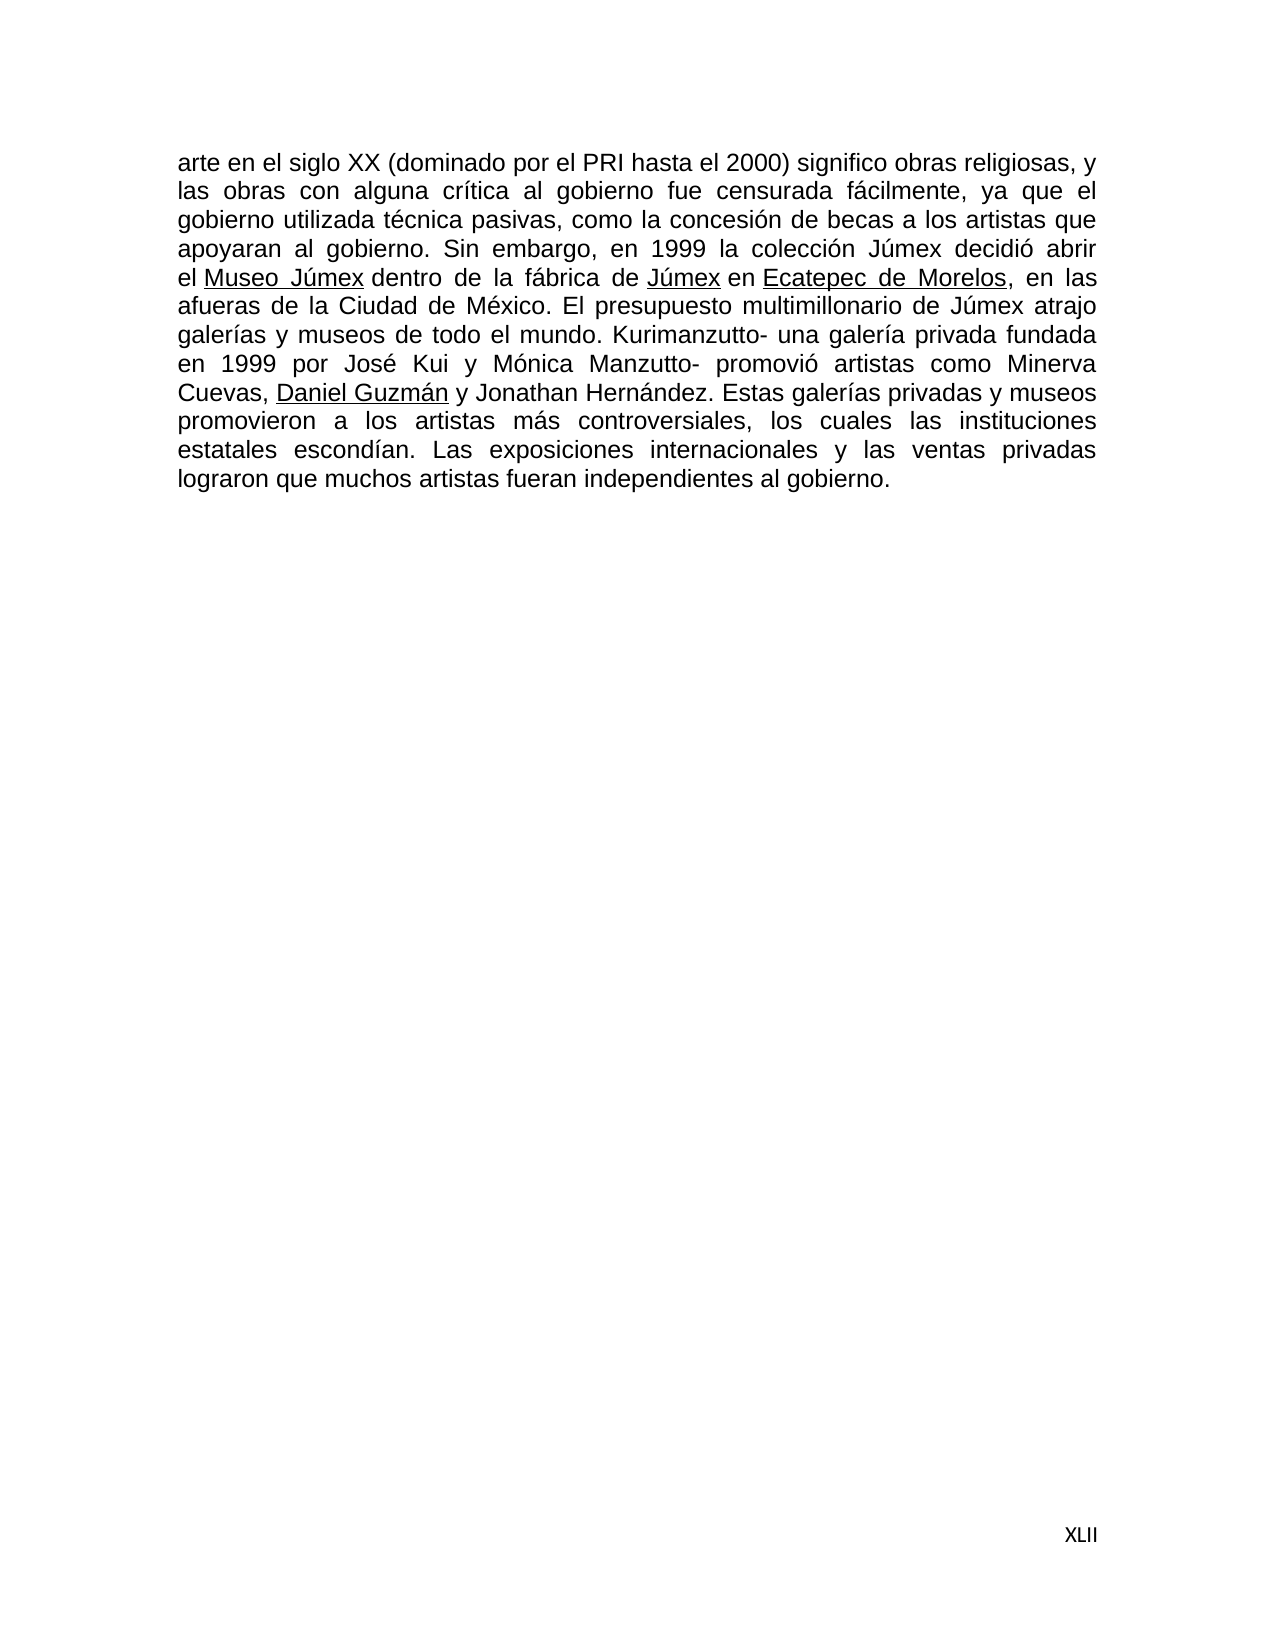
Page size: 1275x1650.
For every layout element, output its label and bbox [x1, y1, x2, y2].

text [177, 148, 1098, 493]
